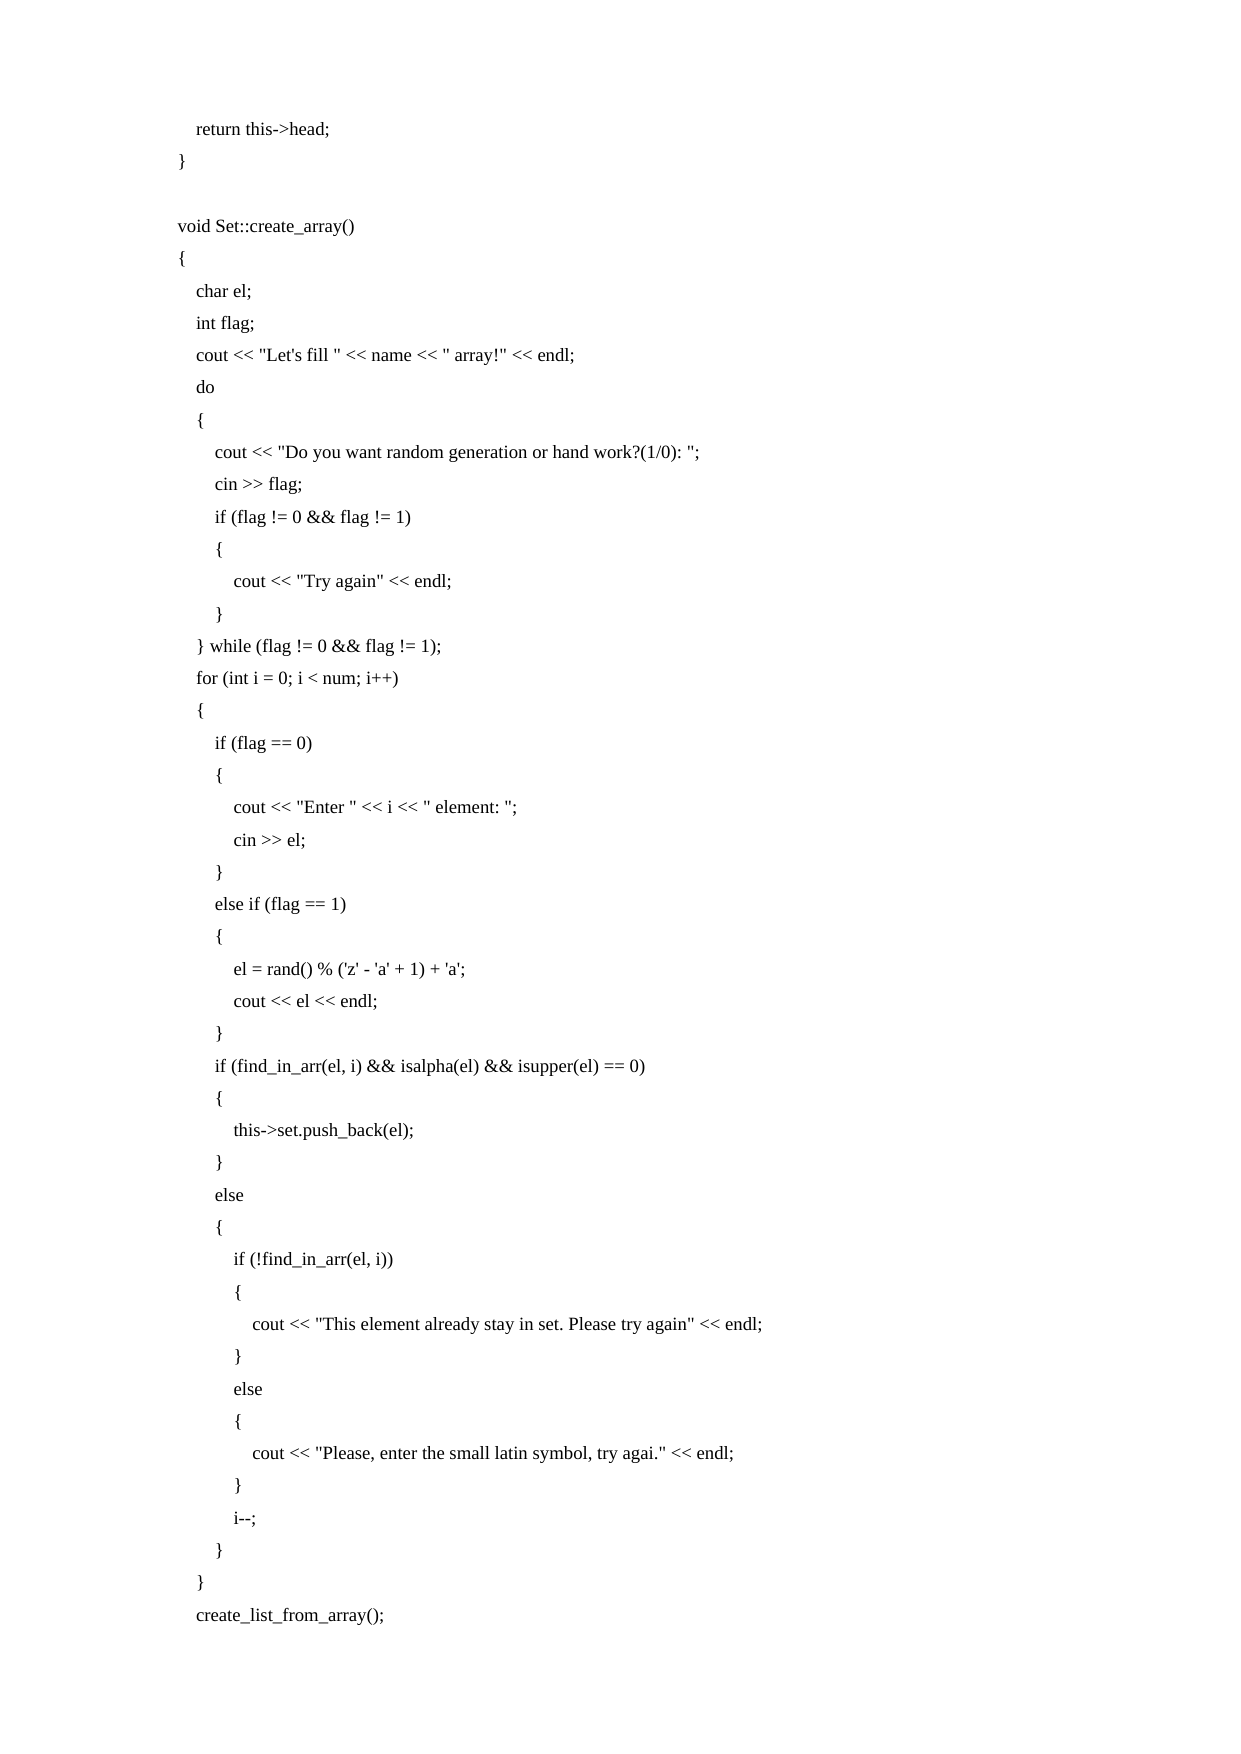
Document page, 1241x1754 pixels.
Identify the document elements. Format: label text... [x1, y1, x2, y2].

text } [177, 861, 1152, 882]
text } [177, 1345, 1152, 1367]
text cout << "Let's fill " << name << " array!" << endl; [177, 344, 1152, 366]
text } [177, 150, 1152, 172]
text { [177, 925, 1152, 947]
text el = rand() % ('z' - 'a' + 1) + 'a'; [177, 958, 1152, 979]
text this->set.push_back(el); [177, 1119, 1152, 1141]
text } [177, 1022, 1152, 1044]
text else [177, 1377, 1152, 1399]
text { [177, 1410, 1152, 1431]
text cin >> el; [177, 828, 1152, 850]
text return this->head; [177, 118, 1152, 140]
text int flag; [177, 312, 1152, 333]
text } [177, 1474, 1152, 1496]
text } [177, 1539, 1152, 1561]
text cout << "Try again" << endl; [177, 570, 1152, 592]
text else [177, 1184, 1152, 1205]
text for (int i = 0; i < num; i++) [177, 667, 1152, 689]
text { [177, 538, 1152, 559]
text { [177, 699, 1152, 721]
text } [177, 602, 1152, 624]
text cout << "Do you want random generation or hand work?(1/0): "; [177, 441, 1152, 463]
text { [177, 1281, 1152, 1302]
text cout << el << endl; [177, 990, 1152, 1012]
text void Set::create_array() [177, 215, 1152, 237]
text { [177, 409, 1152, 430]
text { [177, 764, 1152, 786]
text else if (flag == 1) [177, 893, 1152, 915]
text char el; [177, 279, 1152, 301]
text { [177, 247, 1152, 269]
text } while (flag != 0 && flag != 1); [177, 635, 1152, 656]
text if (!find_in_arr(el, i)) [177, 1248, 1152, 1270]
text if (flag != 0 && flag != 1) [177, 506, 1152, 527]
text } [177, 1571, 1152, 1593]
text { [177, 1087, 1152, 1108]
text do [177, 376, 1152, 398]
text create_list_from_array(); [177, 1603, 1152, 1625]
text { [177, 1216, 1152, 1238]
text if (flag == 0) [177, 732, 1152, 753]
text cout << "Please, enter the small latin symbol, try agai." << endl; [177, 1442, 1152, 1464]
text cout << "Enter " << i << " element: "; [177, 796, 1152, 818]
text cin >> flag; [177, 473, 1152, 495]
text } [177, 1151, 1152, 1173]
text i--; [177, 1507, 1152, 1528]
text if (find_in_arr(el, i) && isalpha(el) && isupper(el) == 0) [177, 1054, 1152, 1076]
text cout << "This element already stay in set. Please try again" << endl; [177, 1313, 1152, 1334]
